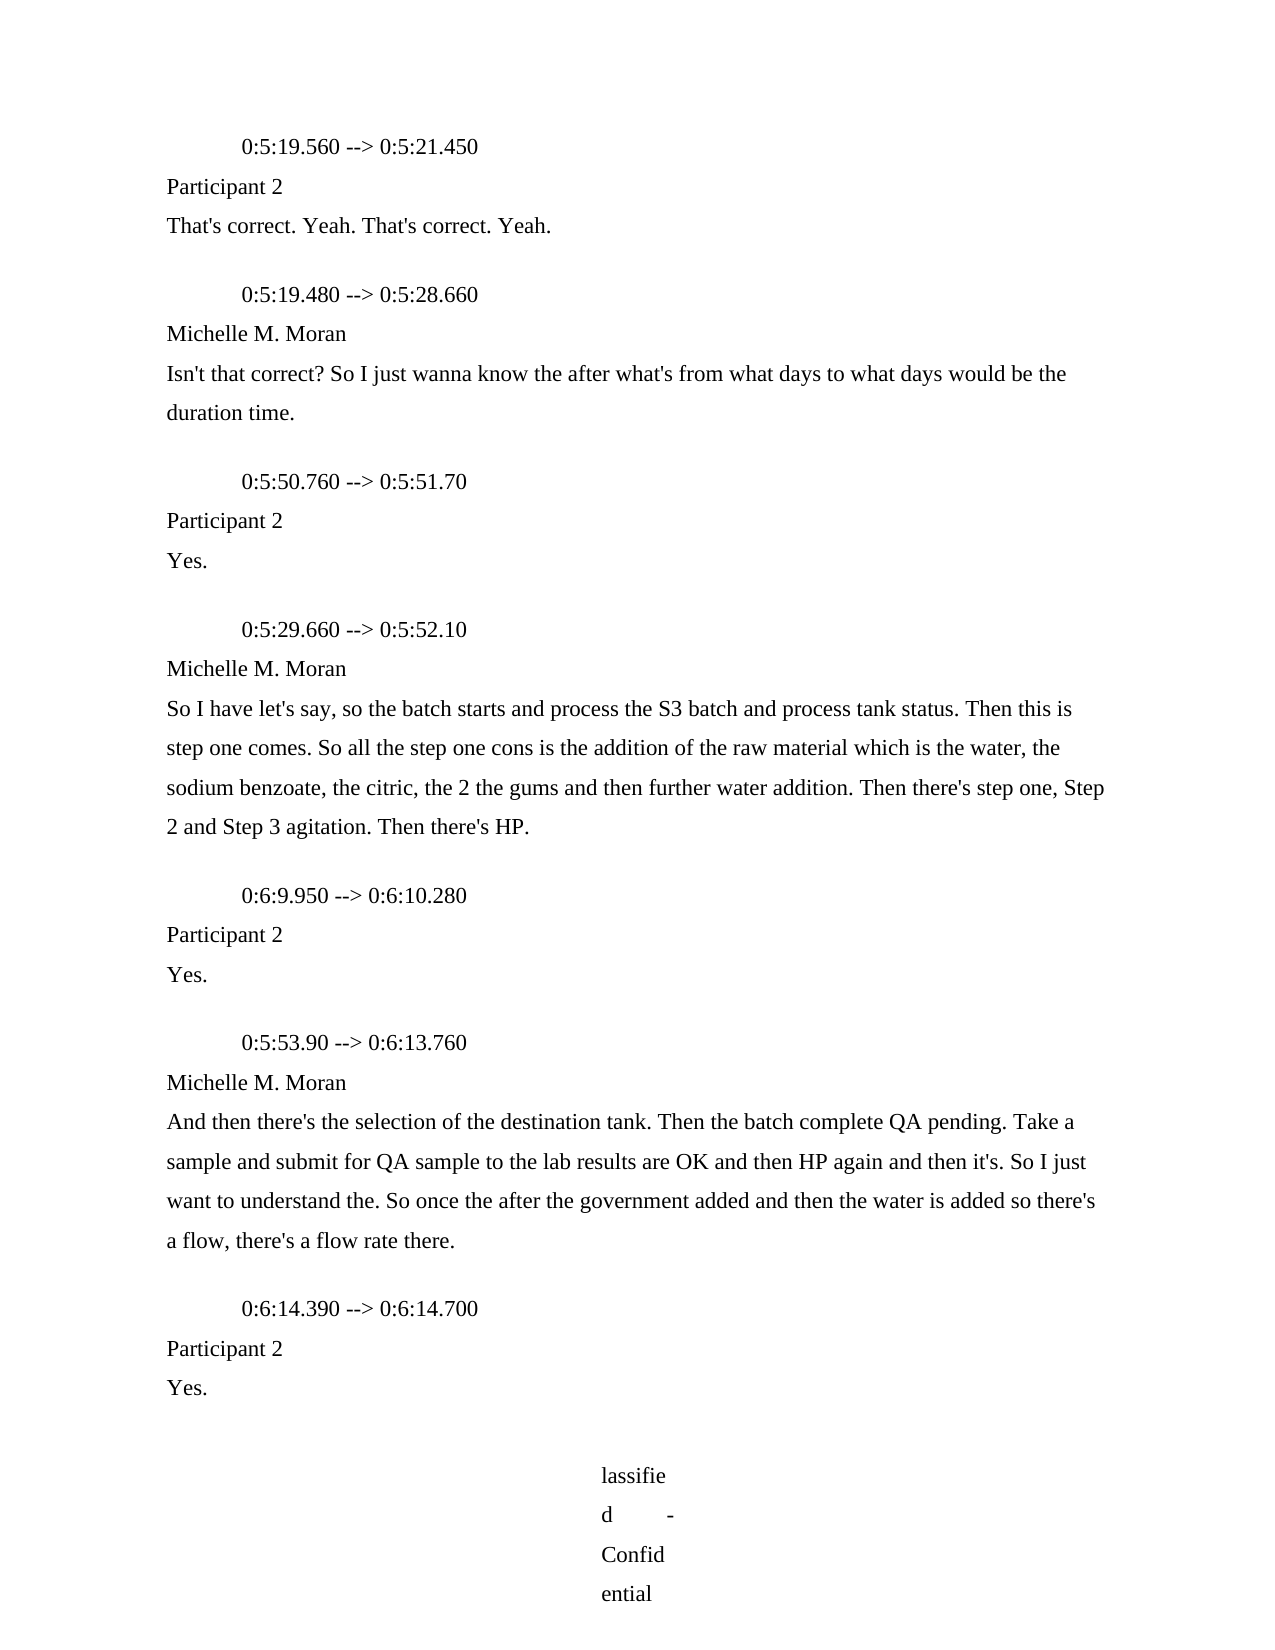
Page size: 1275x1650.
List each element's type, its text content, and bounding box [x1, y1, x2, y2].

text 0:5:19.560 --> 0:5:21.450 Participant 2 That's correct. Yeah. That's correct. Yeah. [166, 133, 1110, 239]
text 0:5:29.660 --> 0:5:52.10 Michelle M. Moran So I have let's say, so the batch starts and process the S3 batch and process tank status. Then this is step one comes. So all the step one cons is the addition of the raw material which is the water, the sodium benzoate, the citric, the 2 the gums and then further water addition. Then there's step one, Step 2 and Step 3 agitation. Then there's HP. [166, 616, 1110, 839]
text 0:5:53.90 --> 0:6:13.760 Michelle M. Moran And then there's the selection of the destination tank. Then the batch complete QA pending. Take a sample and submit for QA sample to the lab results are OK and then HP again and then it's. So I just want to understand the. So once the after the government added and then the water is added so there's a flow, there's a flow rate there. [166, 1029, 1110, 1253]
text 0:6:9.950 --> 0:6:10.280 Participant 2 Yes. [166, 882, 1110, 987]
text 0:6:14.390 --> 0:6:14.700 Participant 2 Yes. [166, 1295, 1110, 1401]
text 0:5:50.760 --> 0:5:51.70 Participant 2 Yes. [166, 468, 1110, 573]
text 0:5:19.480 --> 0:5:28.660 Michelle M. Moran Isn't that correct? So I just wanna know the after what's from what days to what days would be the duration time. [166, 281, 1110, 426]
